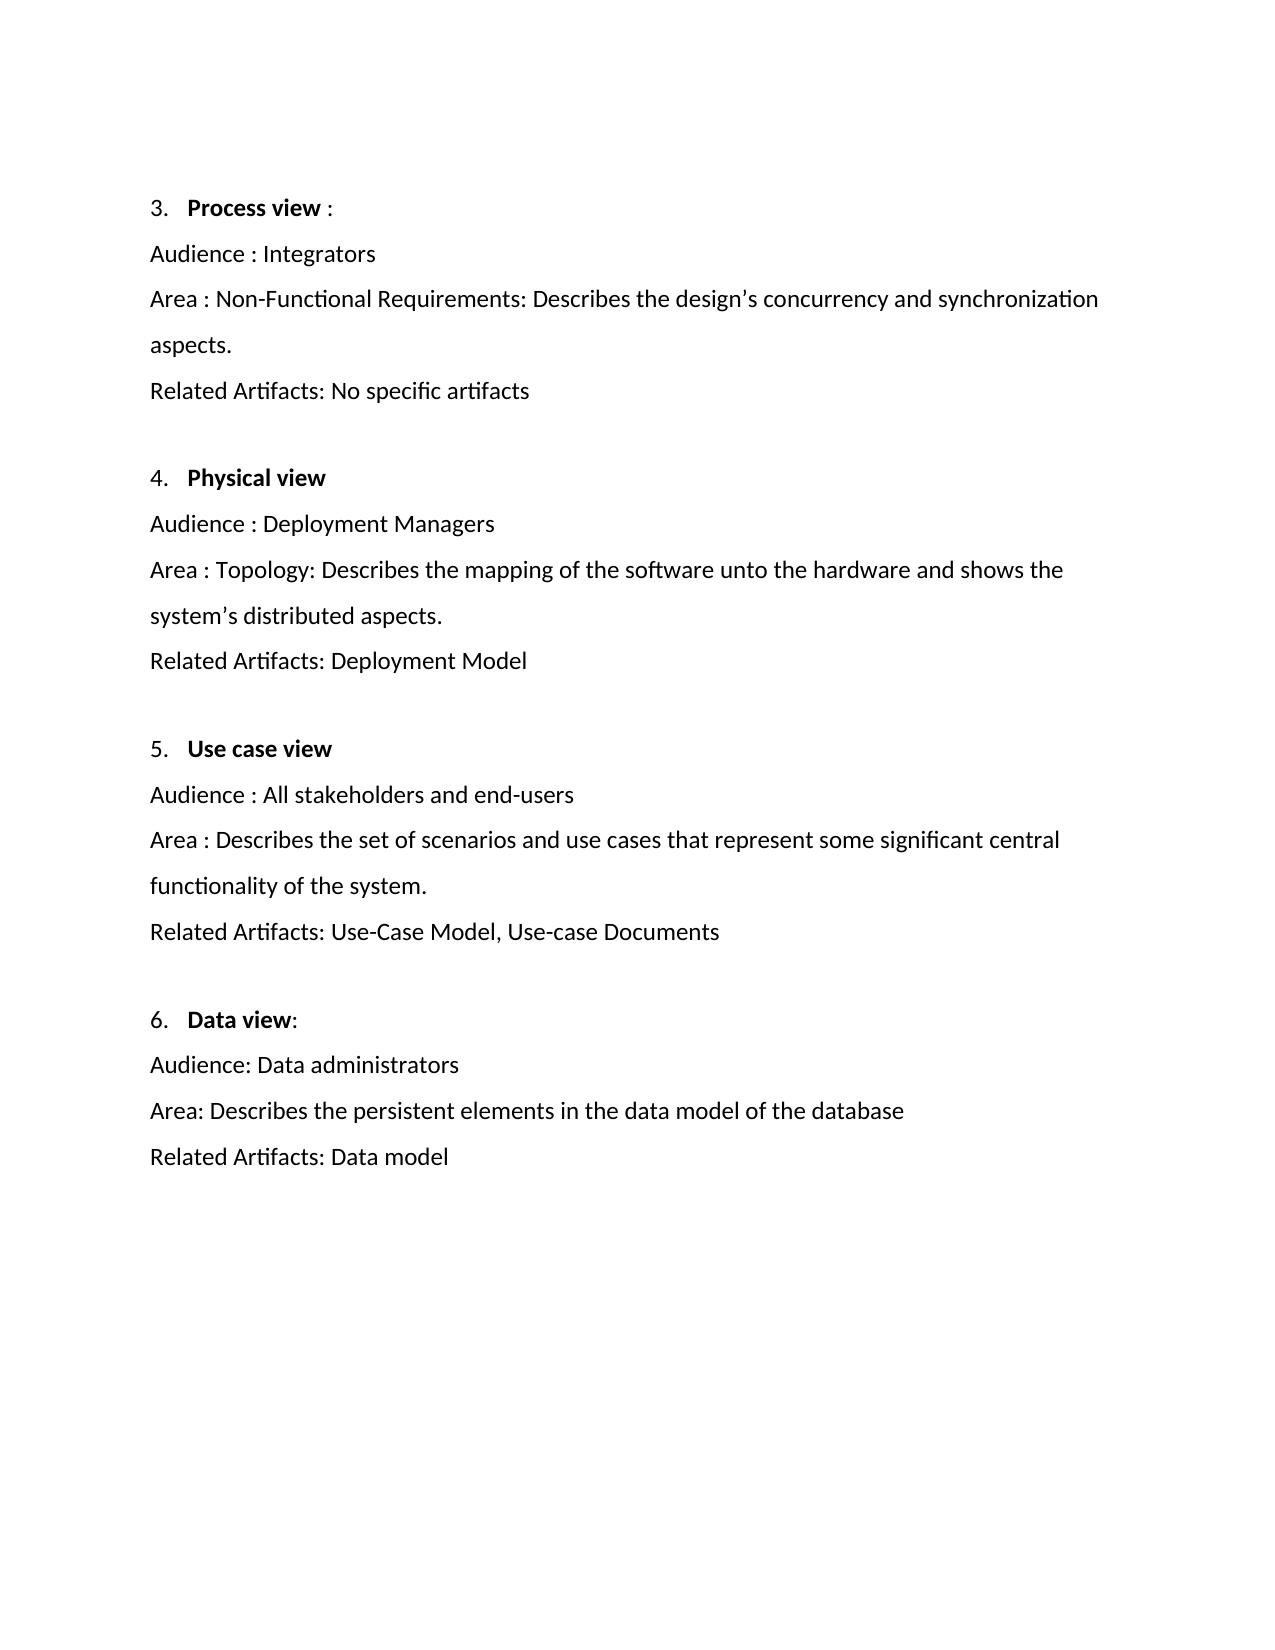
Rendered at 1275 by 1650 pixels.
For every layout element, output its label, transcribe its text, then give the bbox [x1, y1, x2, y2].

list Data view: [150, 1004, 1125, 1034]
text Related Artifacts: Data model [150, 1141, 1125, 1172]
text Audience : Deployment Managers [150, 508, 1125, 539]
text Related Artifacts: No specific artifacts [150, 375, 1125, 405]
text Area : Non-Functional Requirements: Describes the design’s concurrency and synchronization aspects. [150, 283, 1125, 360]
text Audience : All stakeholders and end-users [150, 779, 1125, 809]
text Related Artifacts: Deployment Model [150, 646, 1125, 676]
text Area: Describes the persistent elements in the data model of the database [150, 1095, 1125, 1126]
text Related Artifacts: Use-Case Model, Use-case Documents [150, 916, 1125, 947]
list Process view : [150, 192, 1125, 222]
text Audience: Data administrators [150, 1049, 1125, 1080]
text Area : Describes the set of scenarios and use cases that represent some significant central functionality of the system. [150, 825, 1125, 901]
text Area : Topology: Describes the mapping of the software unto the hardware and shows the system’s distributed aspects. [150, 554, 1125, 630]
list Use case view [150, 733, 1125, 764]
text Audience : Integrators [150, 238, 1125, 268]
list Physical view [150, 463, 1125, 493]
